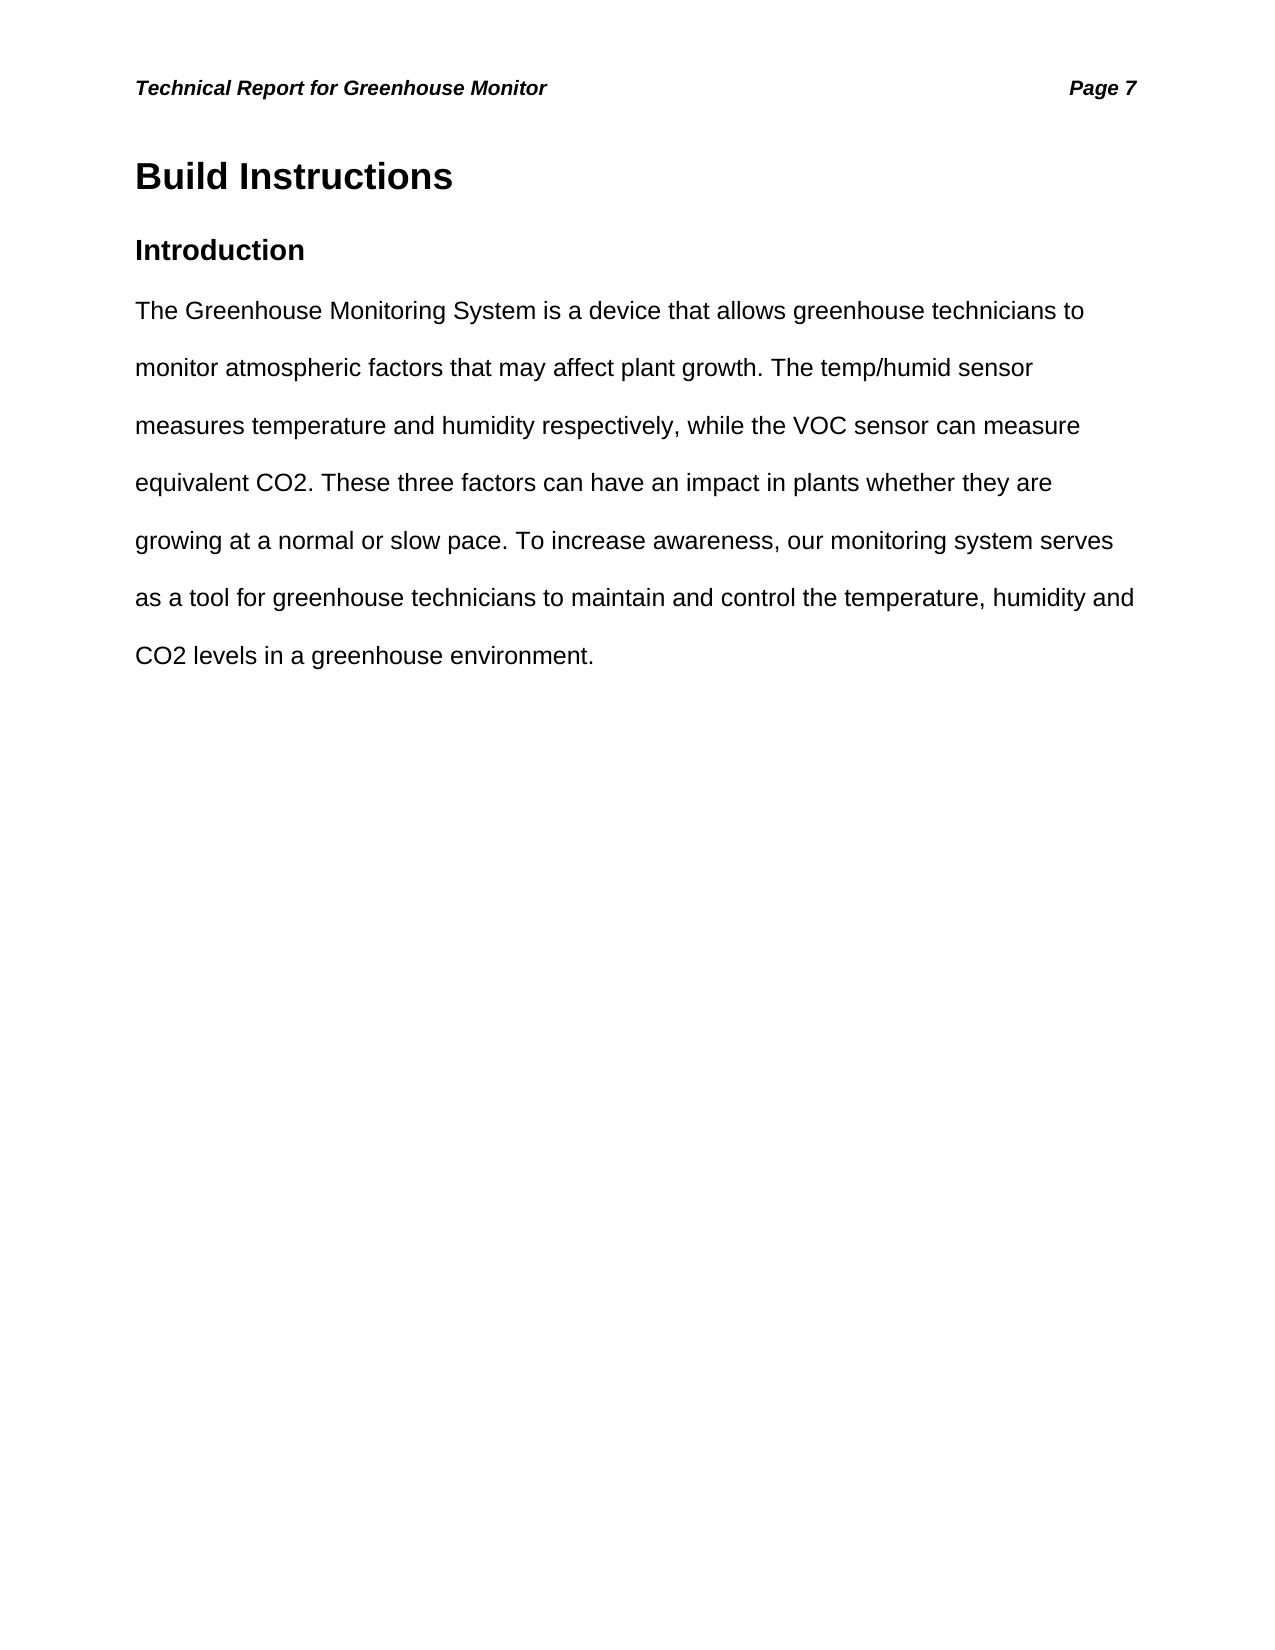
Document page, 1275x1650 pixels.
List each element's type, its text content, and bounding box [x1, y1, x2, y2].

text The Greenhouse Monitoring System is a device that allows greenhouse technicians to monitor atmospheric factors that may affect plant growth. The temp/humid sensor measures temperature and humidity respectively, while the VOC sensor can measure equivalent CO2. These three factors can have an impact in plants whether they are growing at a normal or slow pace. To increase awareness, our monitoring system serves as a tool for greenhouse technicians to maintain and control the temperature, humidity and CO2 levels in a greenhouse environment. [135, 296, 1140, 670]
subtitle Introduction [135, 233, 1140, 267]
subtitle Build Instructions [135, 154, 1140, 198]
